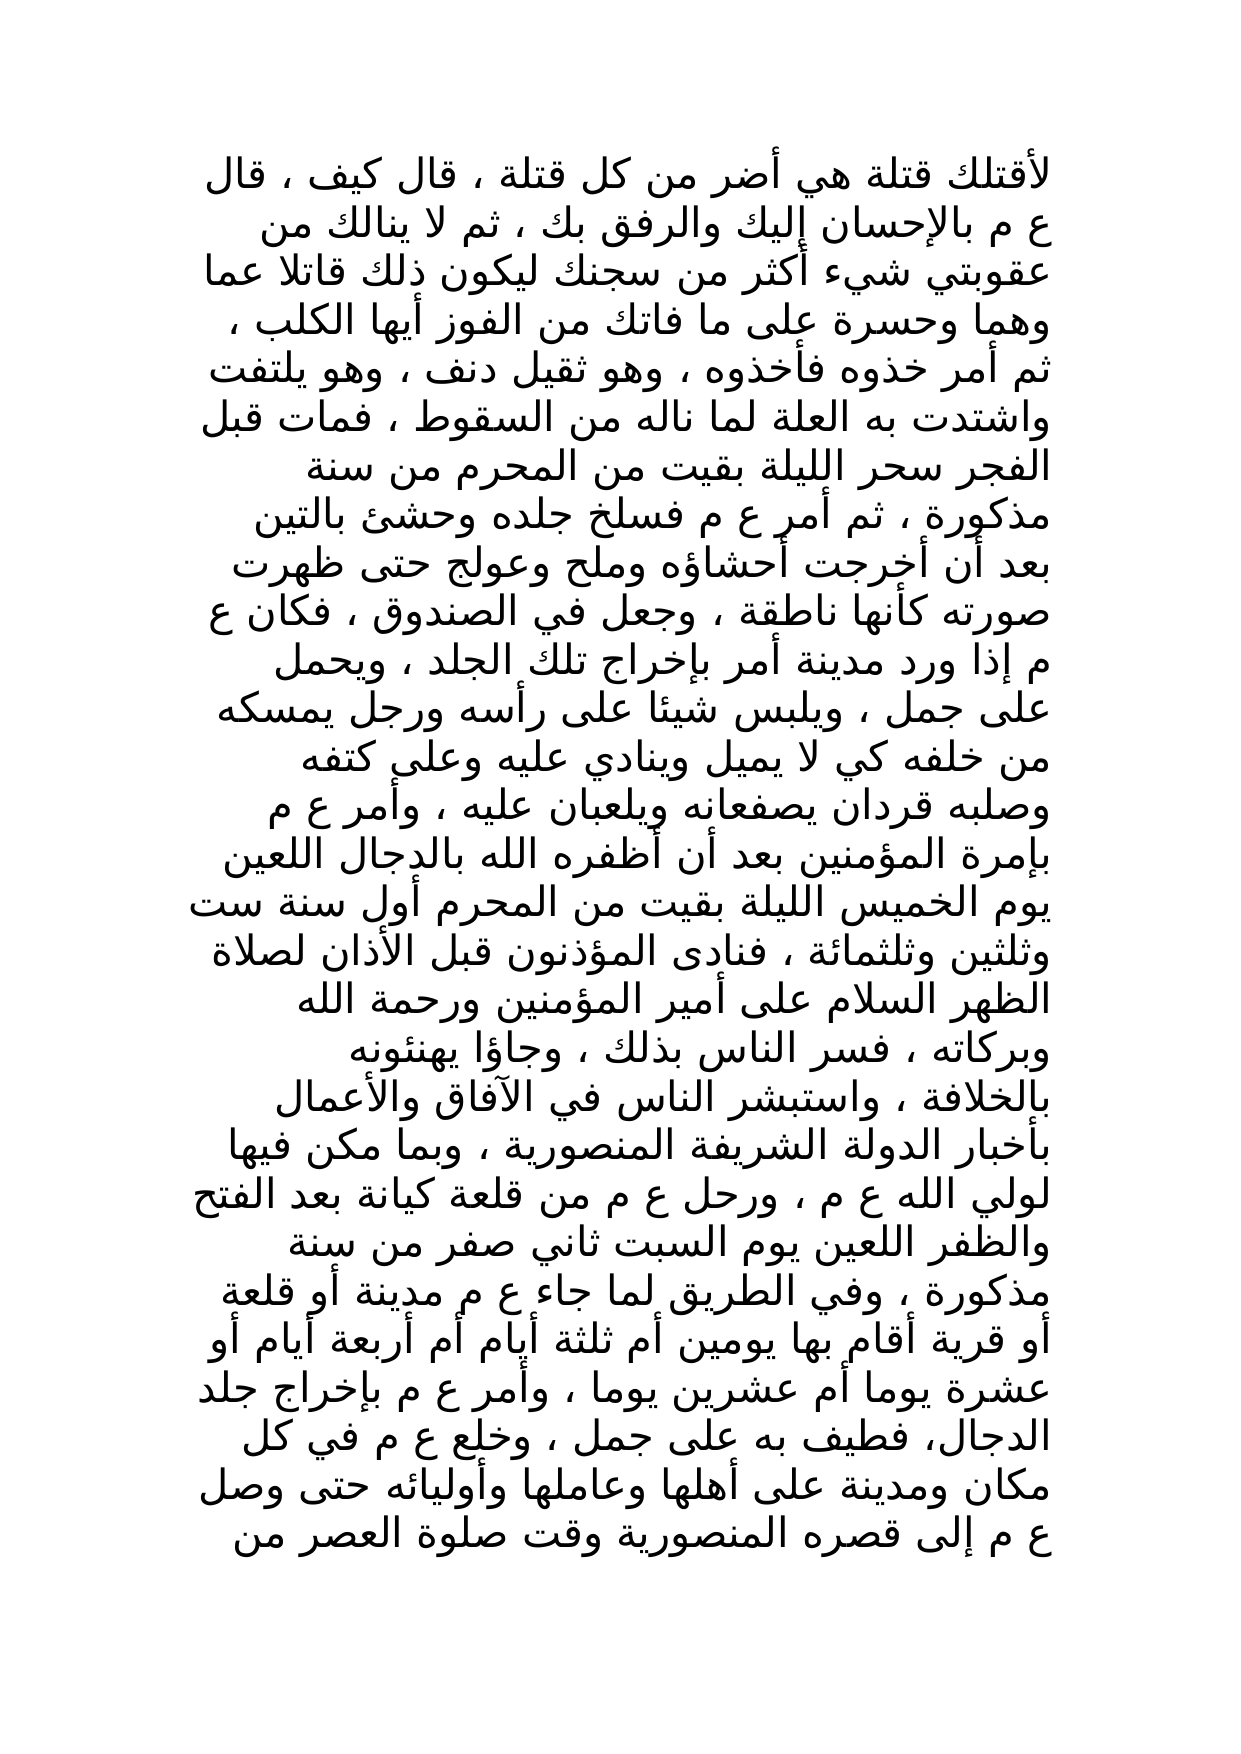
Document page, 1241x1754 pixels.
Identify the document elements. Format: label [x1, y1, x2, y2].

list [187, 150, 1053, 1558]
